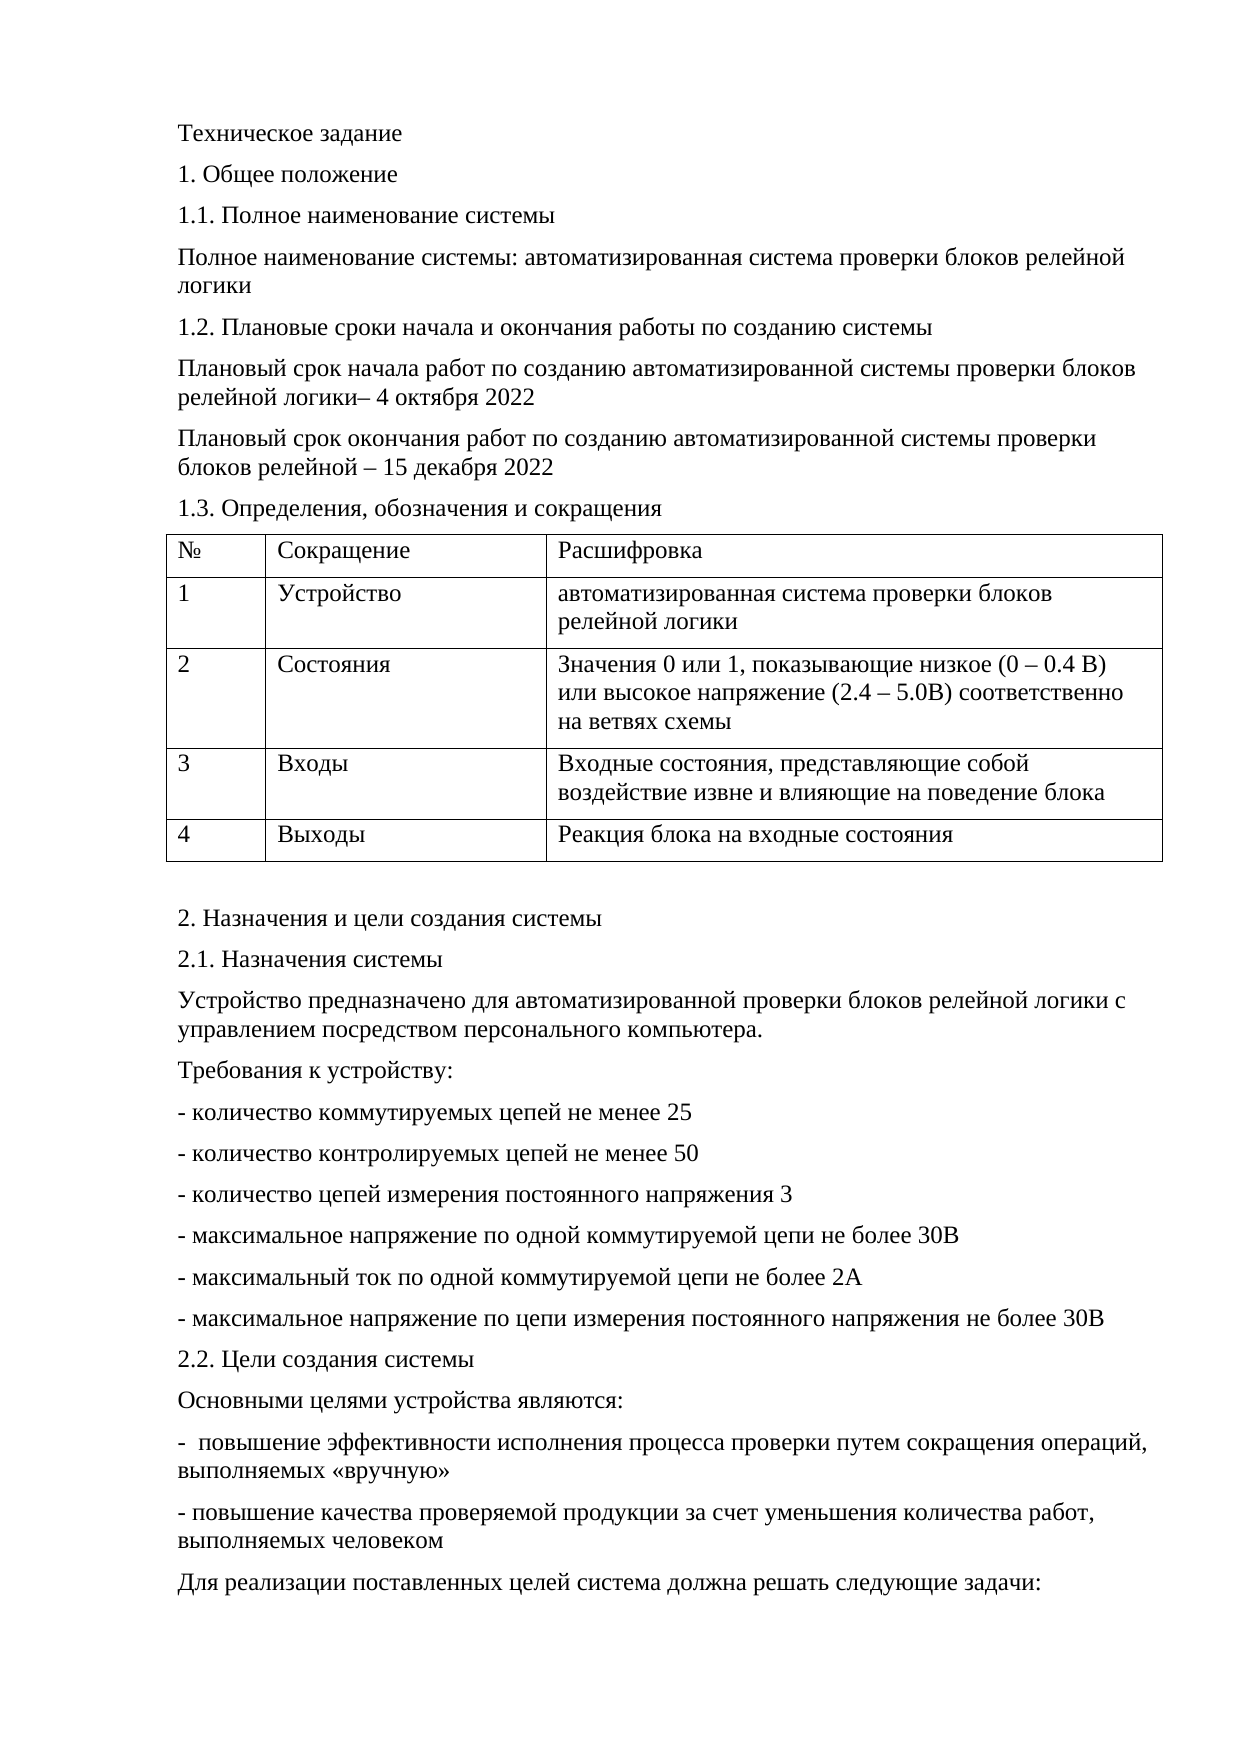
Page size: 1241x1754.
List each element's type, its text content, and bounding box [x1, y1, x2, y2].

text - количество контролируемых цепей не менее 50 [177, 1138, 1152, 1167]
text Плановый срок окончания работ по созданию автоматизированной системы проверки блоков релейной – 15 декабря 2022 [177, 423, 1152, 481]
text Для реализации поставленных целей система должна решать следующие задачи: [177, 1567, 1152, 1596]
text Техническое задание [177, 118, 1152, 147]
text 1.3. Определения, обозначения и сокращения [177, 493, 1152, 522]
table_cell 4 [167, 820, 265, 861]
text - количество цепей измерения постоянного напряжения 3 [177, 1179, 1152, 1208]
text Основными целями устройства являются: [177, 1386, 1152, 1414]
table_header № [167, 535, 265, 577]
text Требования к устройству: [177, 1056, 1152, 1084]
table_cell Значения 0 или 1, показывающие низкое (0 – 0.4 В) или высокое напряжение (2.4 – 5.0В) соответственно на ветвях схемы [547, 649, 1162, 747]
text - повышение качества проверяемой продукции за счет уменьшения количества работ, выполняемых человеком [177, 1497, 1152, 1554]
table_cell Реакция блока на входные состояния [547, 820, 1162, 861]
table_cell Выходы [266, 820, 546, 861]
text - повышение эффективности исполнения процесса проверки путем сокращения операций, выполняемых «вручную» [177, 1427, 1152, 1484]
text 1. Общее положение [177, 159, 1152, 188]
table_cell Входные состояния, представляющие собой воздействие извне и влияющие на поведение блока [547, 749, 1162, 818]
table_cell Входы [266, 749, 546, 818]
text 2.1. Назначения системы [177, 944, 1152, 973]
text - количество коммутируемых цепей не менее 25 [177, 1097, 1152, 1126]
text 2.2. Цели создания системы [177, 1344, 1152, 1373]
text - максимальный ток по одной коммутируемой цепи не более 2А [177, 1262, 1152, 1291]
table_header Сокращение [266, 535, 546, 577]
table_cell 3 [167, 749, 265, 818]
table_cell Устройство [266, 578, 546, 648]
table_cell автоматизированная система проверки блоков релейной логики [547, 578, 1162, 648]
text 2. Назначения и цели создания системы [177, 903, 1152, 932]
text - максимальное напряжение по одной коммутируемой цепи не более 30В [177, 1221, 1152, 1249]
text Полное наименование системы: автоматизированная система проверки блоков релейной логики [177, 242, 1152, 299]
table_cell Состояния [266, 649, 546, 747]
text Плановый срок начала работ по созданию автоматизированной системы проверки блоков релейной логики– 4 октября 2022 [177, 353, 1152, 411]
table_header Расшифровка [547, 535, 1162, 577]
text Устройство предназначено для автоматизированной проверки блоков релейной логики с управлением посредством персонального компьютера. [177, 986, 1152, 1043]
table_cell 1 [167, 578, 265, 648]
table_cell 2 [167, 649, 265, 747]
text 1.1. Полное наименование системы [177, 201, 1152, 229]
text 1.2. Плановые сроки начала и окончания работы по созданию системы [177, 312, 1152, 341]
text - максимальное напряжение по цепи измерения постоянного напряжения не более 30В [177, 1303, 1152, 1332]
